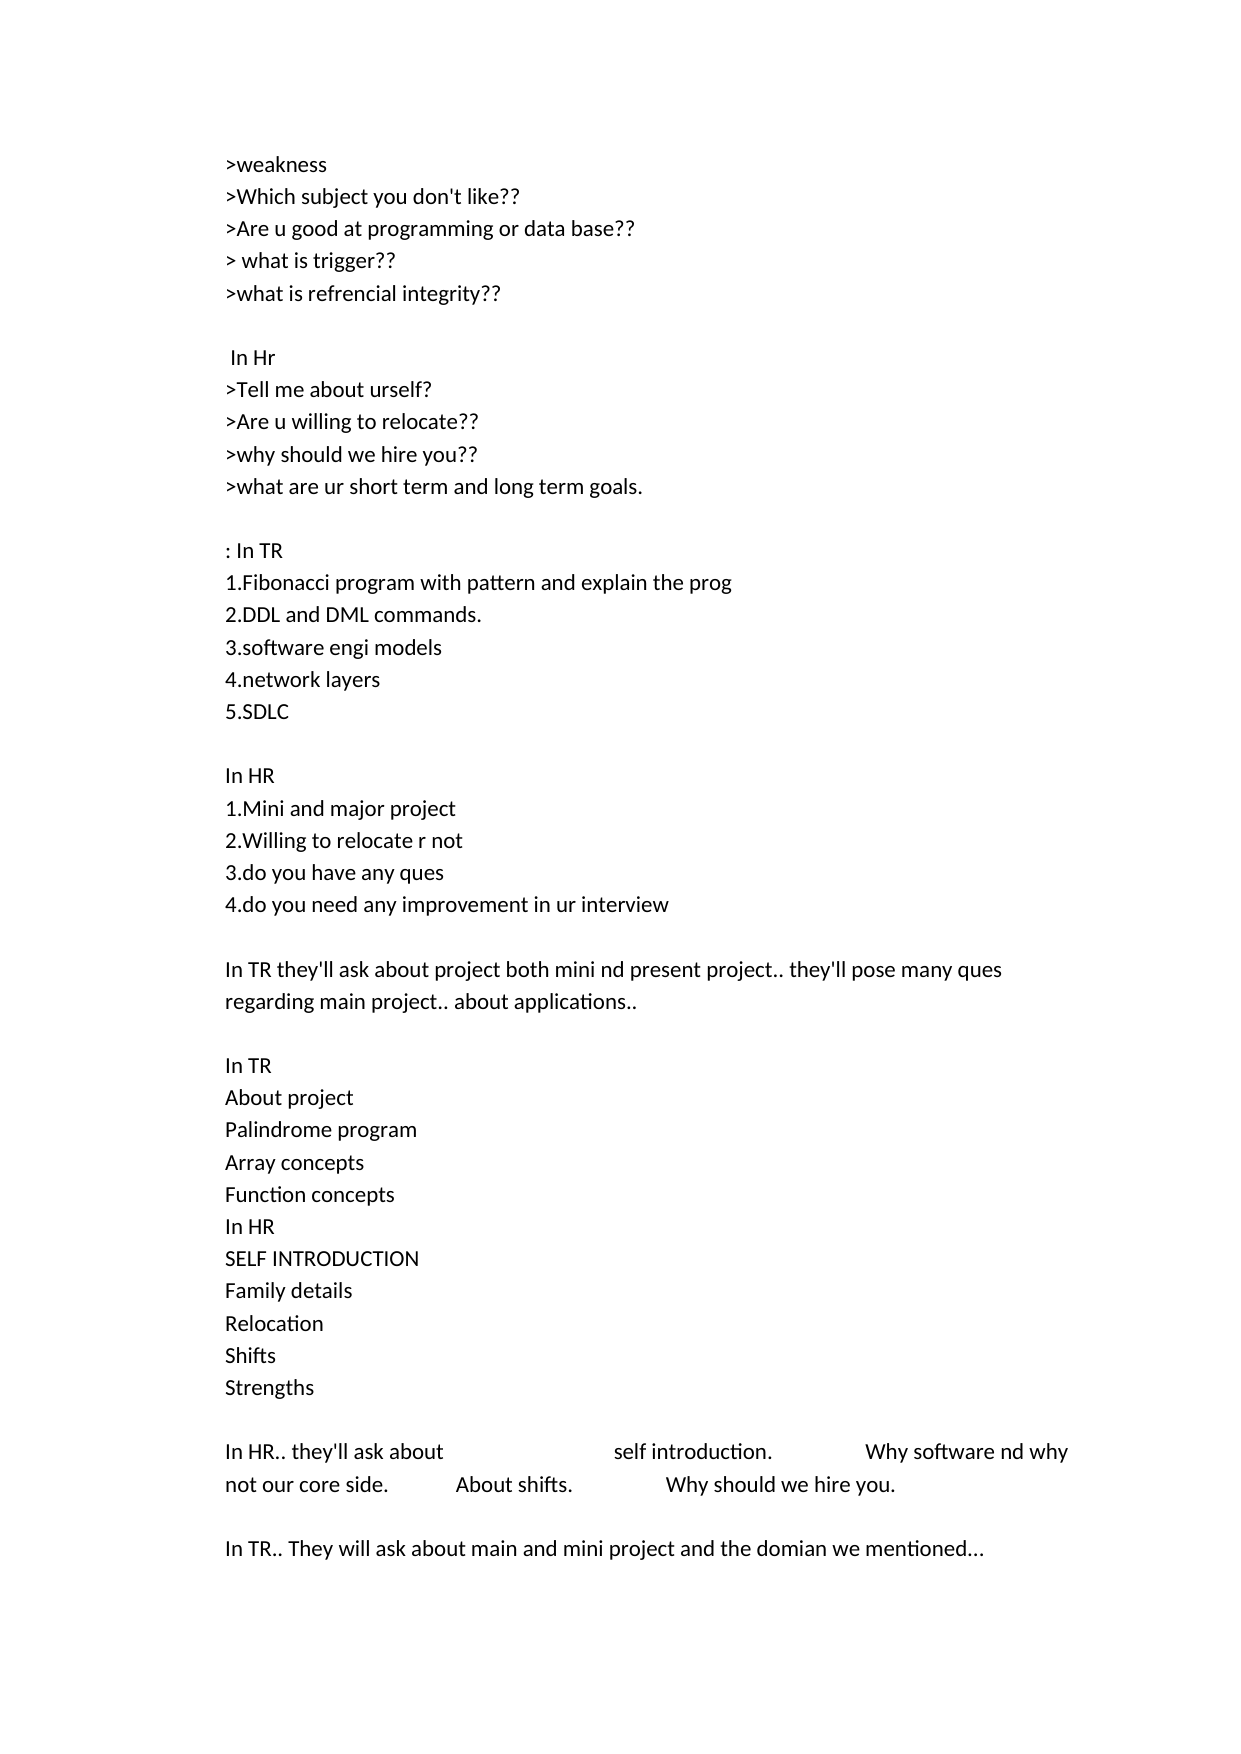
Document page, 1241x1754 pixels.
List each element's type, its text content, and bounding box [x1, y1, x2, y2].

list Function concepts [225, 1180, 1090, 1208]
list Shifts [225, 1341, 1090, 1369]
list Family details [225, 1277, 1090, 1304]
list Array concepts [225, 1148, 1090, 1176]
list 2.DDL and DML commands. [225, 601, 1090, 629]
list SELF INTRODUCTION [225, 1244, 1090, 1272]
list > what is trigger?? [225, 247, 1090, 274]
list Strengths [225, 1373, 1090, 1401]
list In HR [225, 1212, 1090, 1240]
list >what is refrencial integrity?? [225, 279, 1090, 307]
list >what are ur short term and long term goals. [225, 472, 1090, 500]
list >Are u willing to relocate?? [225, 407, 1090, 436]
list 4.do you need any improvement in ur interview [225, 890, 1090, 918]
list 5.SDLC [225, 697, 1090, 725]
list >why should we hire you?? [225, 440, 1090, 468]
list : In TR [225, 536, 1090, 564]
list Relocation [225, 1309, 1090, 1337]
list 1.Mini and major project [225, 794, 1090, 822]
list In TR.. They will ask about main and mini project and the domian we mentioned... [225, 1534, 1090, 1562]
list >weakness [225, 150, 1090, 178]
list In HR [225, 762, 1090, 789]
list In TR they'll ask about project both mini nd present project.. they'll pose many ques regarding main project.. about applications.. [225, 955, 1090, 1015]
list 3.software engi models [225, 633, 1090, 661]
list In HR.. they'll ask about self introduction. Why software nd why not our core side. About shifts. Why should we hire you. [225, 1437, 1090, 1498]
list 2.Willing to relocate r not [225, 826, 1090, 854]
list In Hr [225, 343, 1090, 371]
list 4.network layers [225, 665, 1090, 693]
list >Are u good at programming or data base?? [225, 214, 1090, 242]
list >Which subject you don't like?? [225, 182, 1090, 210]
list >Tell me about urself? [225, 375, 1090, 403]
list 3.do you have any ques [225, 858, 1090, 886]
list In TR [225, 1051, 1090, 1079]
list 1.Fibonacci program with pattern and explain the prog [225, 568, 1090, 596]
list About project [225, 1083, 1090, 1111]
list Palindrome program [225, 1116, 1090, 1144]
